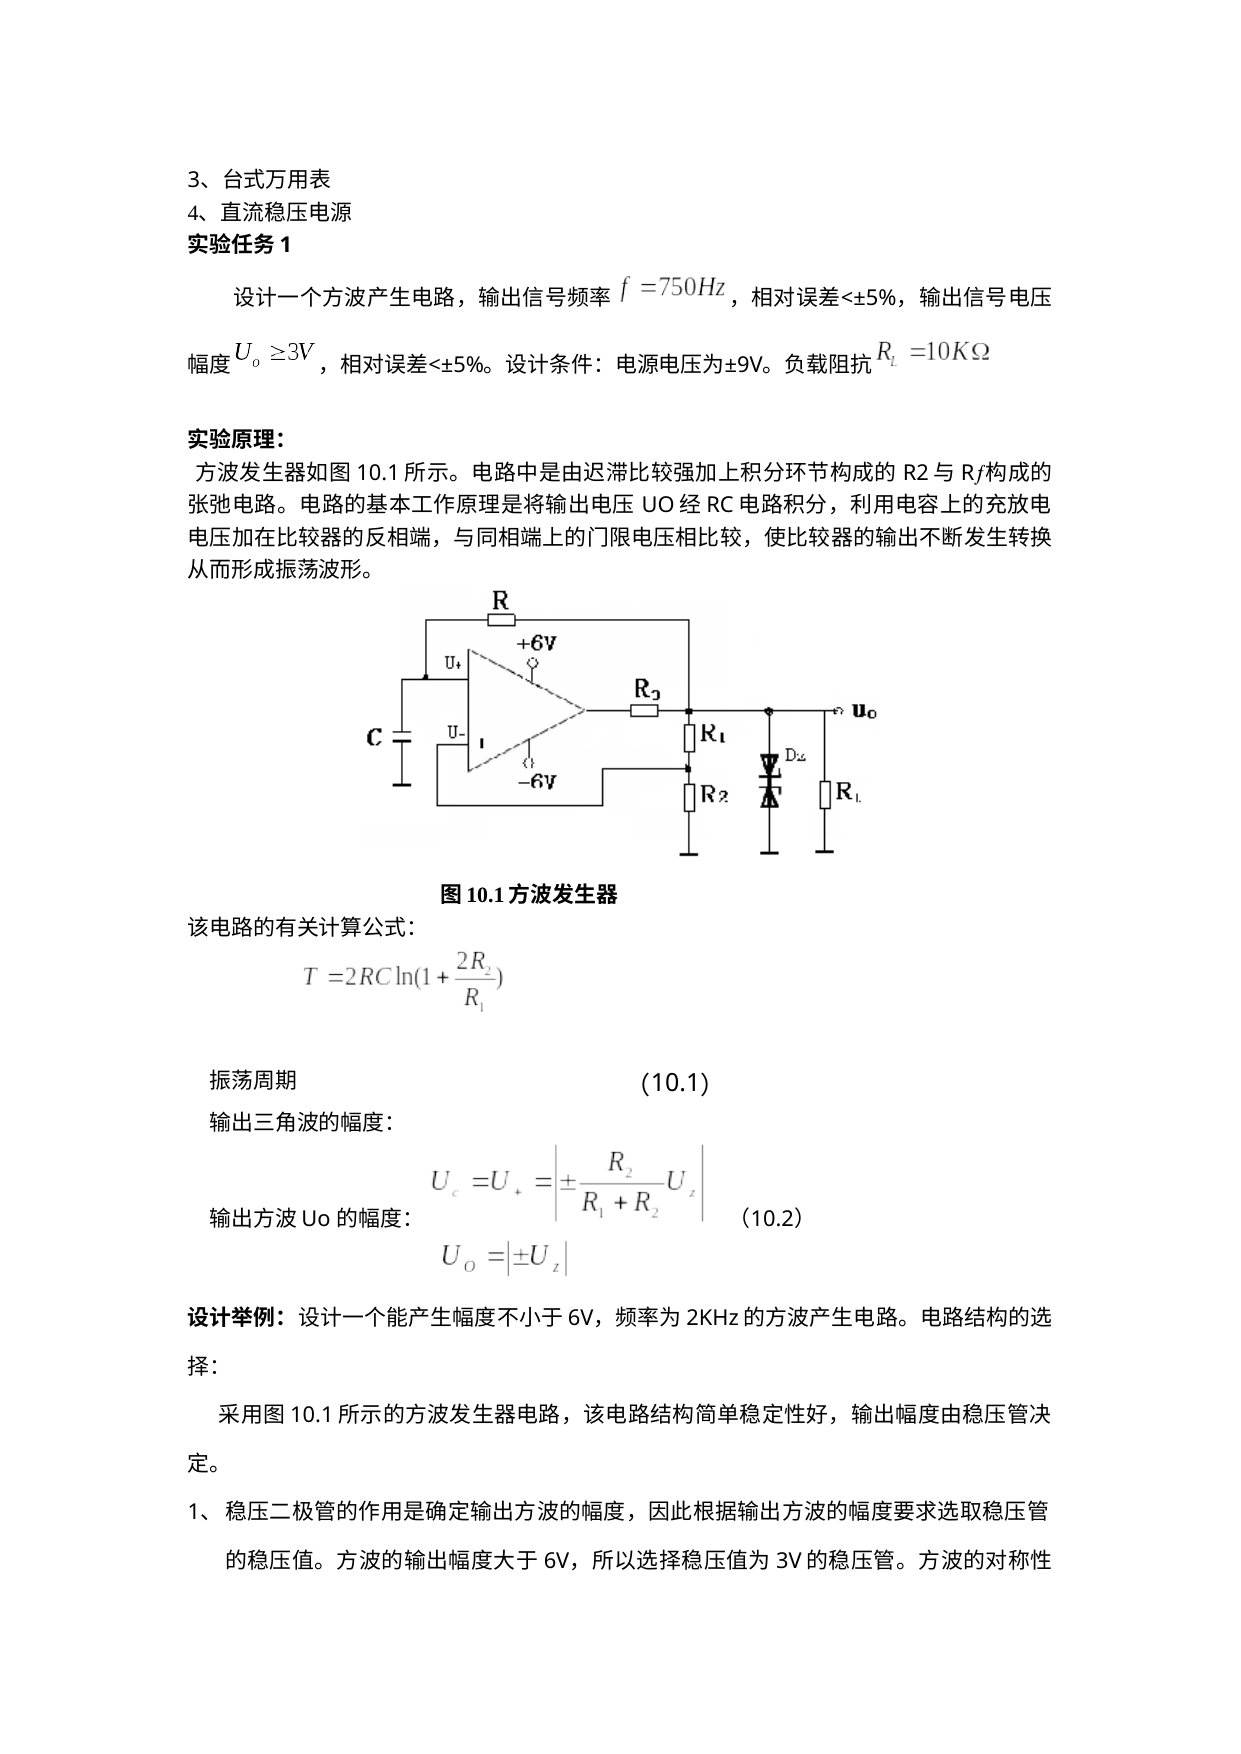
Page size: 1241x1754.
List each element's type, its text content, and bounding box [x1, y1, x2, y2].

text 振荡周期 （10.1） [187, 942, 1053, 1104]
text 设计举例：设计一个能产生幅度不小于6V，频率为2KHz的方波产生电路。电路结构的选择： [187, 1299, 1053, 1381]
text 4、直流稳压电源 [187, 194, 1053, 227]
picture [359, 584, 882, 859]
text 方波发生器如图10.1所示。电路中是由迟滞比较强加上积分环节构成的R2与R构成的张弛电路。电路的基本工作原理是将输出电压UO经RC电路积分，利用电容上的充放电电压加在比较器的反相端，与同相端上的门限电压相比较，使比较器的输出不断发生转换，从而形成振荡波形。 [187, 454, 1053, 584]
text 设计一个方波产生电路，输出信号频率，相对误差<±5%，输出信号电压幅度，相对误差<±5%。设计条件：电源电压为±9V。负载阻抗 [187, 259, 1053, 389]
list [187, 1494, 1053, 1575]
text 实验原理： [187, 422, 1053, 454]
text 实验任务1 [187, 227, 1053, 259]
text 3、台式万用表 [187, 162, 1053, 194]
text 该电路的有关计算公式： [187, 909, 1053, 942]
text 输出方波Uo 的幅度： （10.2） [187, 1137, 1053, 1234]
text 图10.1方波发生器 [187, 877, 1053, 909]
text 输出三角波的幅度： [187, 1104, 1053, 1137]
text 采用图10.1所示的方波发生器电路，该电路结构简单稳定性好，输出幅度由稳压管决定。 [187, 1397, 1053, 1478]
